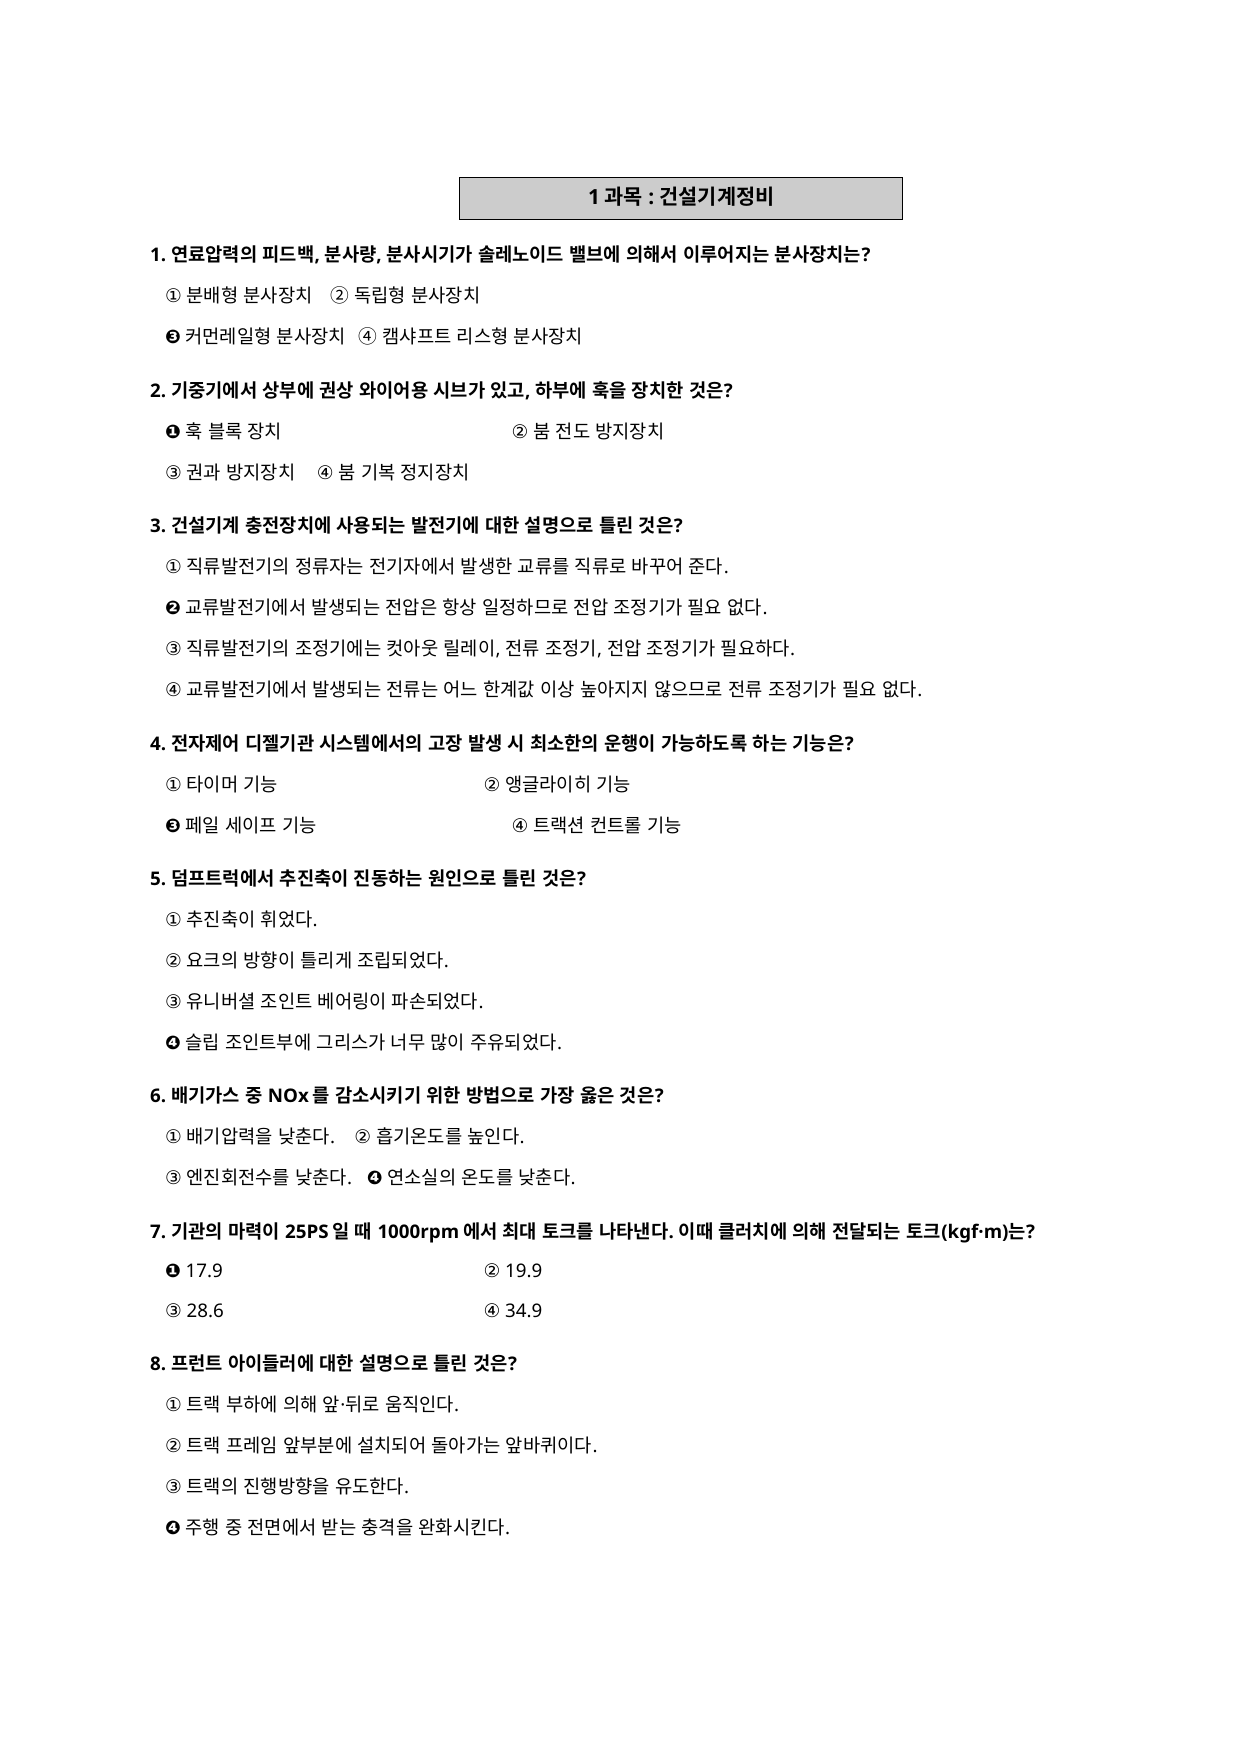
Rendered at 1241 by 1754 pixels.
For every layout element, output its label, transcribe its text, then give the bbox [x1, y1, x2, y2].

text 2. 기중기에서 상부에 권상 와이어용 시브가 있고, 하부에 훅을 장치한 것은? [150, 375, 1090, 402]
text ① 트랙 부하에 의해 앞·뒤로 움직인다. [150, 1390, 1090, 1417]
text ❹ 슬립 조인트부에 그리스가 너무 많이 주유되었다. [150, 1028, 1090, 1055]
text 1. 연료압력의 피드백, 분사량, 분사시기가 솔레노이드 밸브에 의해서 이루어지는 분사장치는? [150, 240, 1090, 267]
text 5. 덤프트럭에서 추진축이 진동하는 원인으로 틀린 것은? [150, 864, 1090, 891]
text 3. 건설기계 충전장치에 사용되는 발전기에 대한 설명으로 틀린 것은? [150, 511, 1090, 538]
text ③ 유니버셜 조인트 베어링이 파손되었다. [150, 987, 1090, 1014]
text ② 요크의 방향이 틀리게 조립되었다. [150, 946, 1090, 973]
text ① 타이머 기능 ② 앵글라이히 기능 [150, 769, 1090, 796]
text ❹ 주행 중 전면에서 받는 충격을 완화시킨다. [150, 1513, 1090, 1540]
text 8. 프런트 아이들러에 대한 설명으로 틀린 것은? [150, 1349, 1090, 1376]
text 6. 배기가스 중 NOx를 감소시키기 위한 방법으로 가장 옳은 것은? [150, 1081, 1090, 1108]
text ③ 권과 방지장치 ④ 붐 기복 정지장치 [150, 457, 1090, 484]
text ③ 직류발전기의 조정기에는 컷아웃 릴레이, 전류 조정기, 전압 조정기가 필요하다. [150, 634, 1090, 661]
text ③ 트랙의 진행방향을 유도한다. [150, 1472, 1090, 1499]
text ❶ 17.9 ② 19.9 [150, 1257, 1090, 1283]
text ① 추진축이 휘었다. [150, 905, 1090, 932]
text ❶ 훅 블록 장치 ② 붐 전도 방지장치 [150, 416, 1090, 443]
text ① 직류발전기의 정류자는 전기자에서 발생한 교류를 직류로 바꾸어 준다. [150, 552, 1090, 579]
text ① 배기압력을 낮춘다. ② 흡기온도를 높인다. [150, 1122, 1090, 1149]
text ① 분배형 분사장치 ② 독립형 분사장치 [150, 281, 1090, 308]
text ② 트랙 프레임 앞부분에 설치되어 돌아가는 앞바퀴이다. [150, 1431, 1090, 1458]
text ③ 28.6 ④ 34.9 [150, 1297, 1090, 1322]
table_header 1과목 : 건설기계정비 [460, 178, 902, 219]
text ④ 교류발전기에서 발생되는 전류는 어느 한계값 이상 높아지지 않으므로 전류 조정기가 필요 없다. [150, 675, 1090, 702]
text ③ 엔진회전수를 낮춘다. ❹ 연소실의 온도를 낮춘다. [150, 1163, 1090, 1190]
text ❸ 커먼레일형 분사장치 ④ 캠샤프트 리스형 분사장치 [150, 322, 1090, 349]
text ❷ 교류발전기에서 발생되는 전압은 항상 일정하므로 전압 조정기가 필요 없다. [150, 593, 1090, 620]
text 4. 전자제어 디젤기관 시스템에서의 고장 발생 시 최소한의 운행이 가능하도록 하는 기능은? [150, 728, 1090, 755]
text ❸ 페일 세이프 기능 ④ 트랙션 컨트롤 기능 [150, 810, 1090, 837]
text 7. 기관의 마력이 25PS일 때 1000rpm에서 최대 토크를 나타낸다. 이때 클러치에 의해 전달되는 토크(kgf·m)는? [150, 1216, 1090, 1244]
